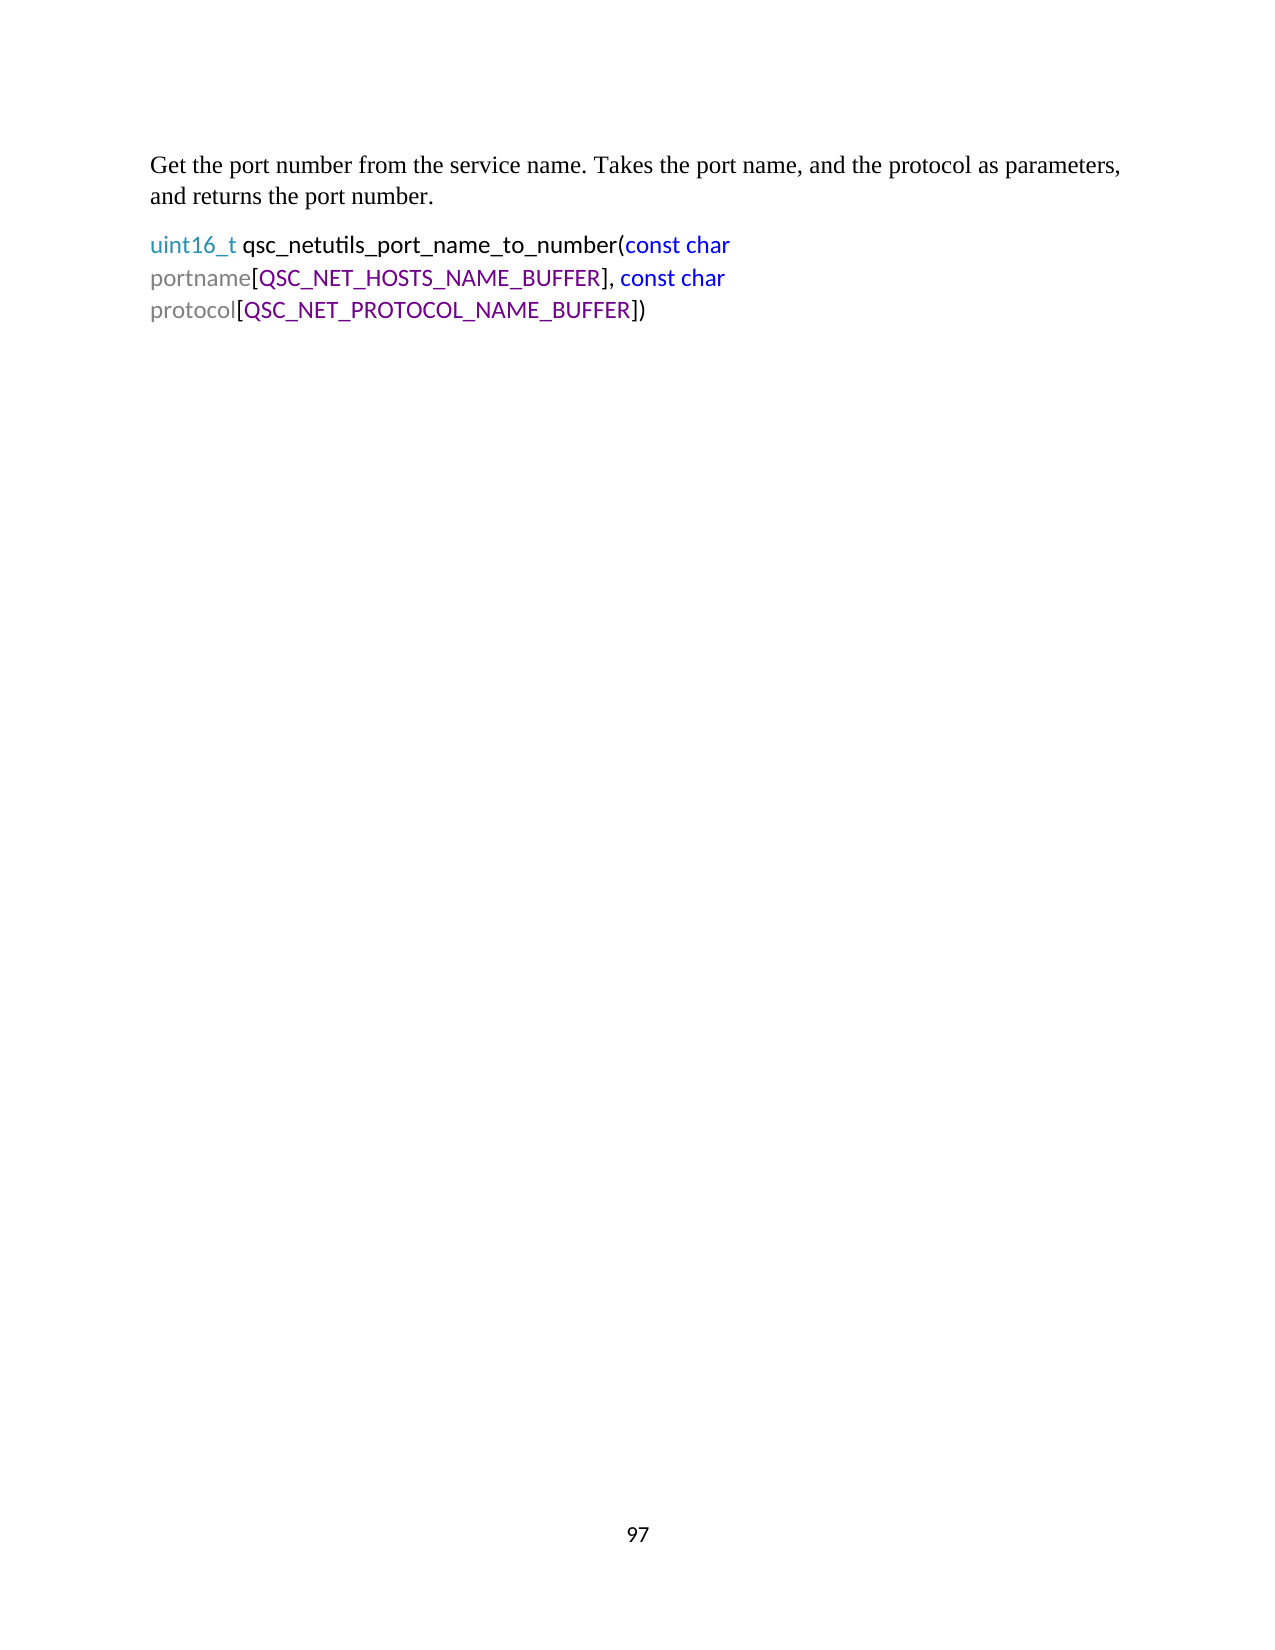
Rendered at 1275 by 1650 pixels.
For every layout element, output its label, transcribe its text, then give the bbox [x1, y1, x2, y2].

text uint16_t qsc_netutils_port_name_to_number(const char portname[QSC_NET_HOSTS_NAME_BUFFER], const char protocol[QSC_NET_PROTOCOL_NAME_BUFFER]) [150, 229, 1125, 325]
text Get the port number from the service name. Takes the port name, and the protocol as parameters, and returns the port number. [150, 150, 1125, 210]
